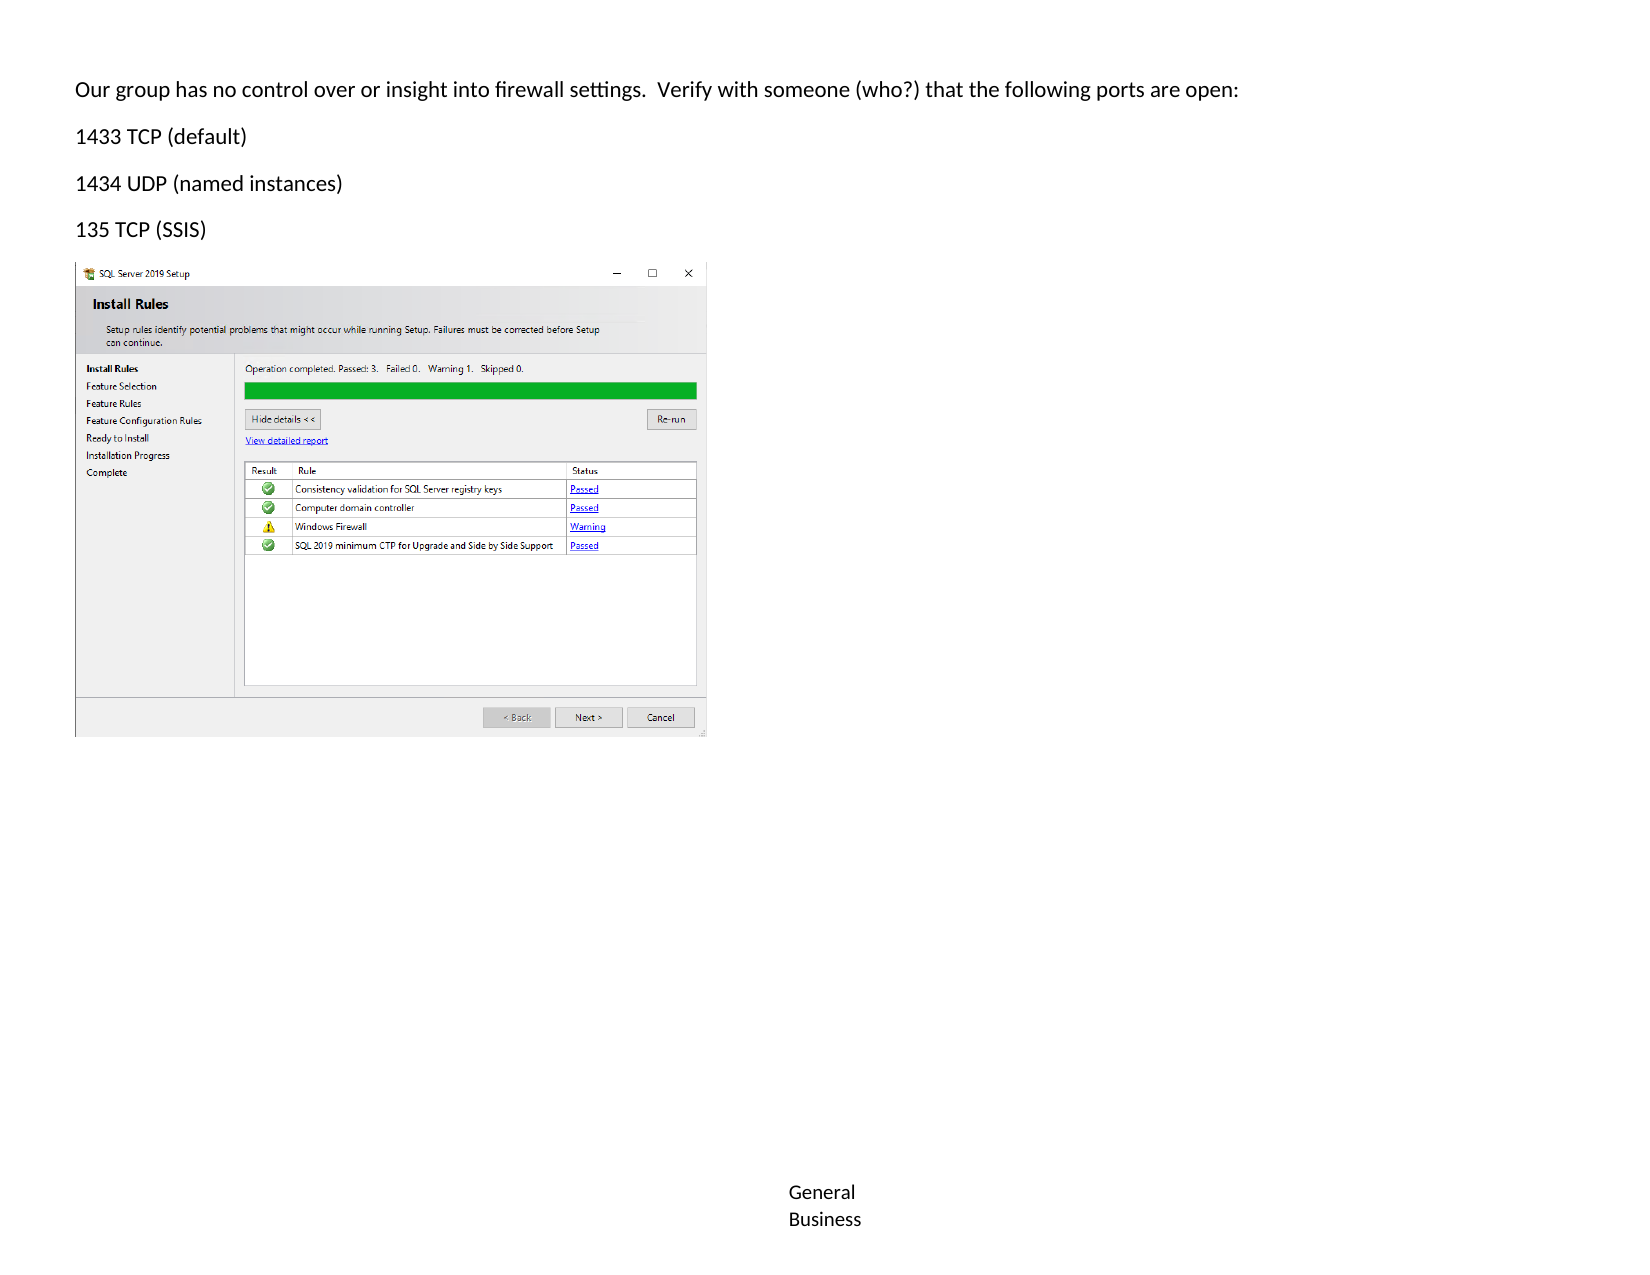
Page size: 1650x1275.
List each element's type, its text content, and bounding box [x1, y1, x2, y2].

text Our group has no control over or insight into firewall settings. Verify with someone (who?) that the following ports are open: [75, 75, 1575, 103]
text 1434 UDP (named instances) [75, 169, 1575, 197]
text 1433 TCP (default) [75, 122, 1575, 150]
picture [75, 262, 707, 737]
text 135 TCP (SSIS) [75, 216, 1575, 244]
